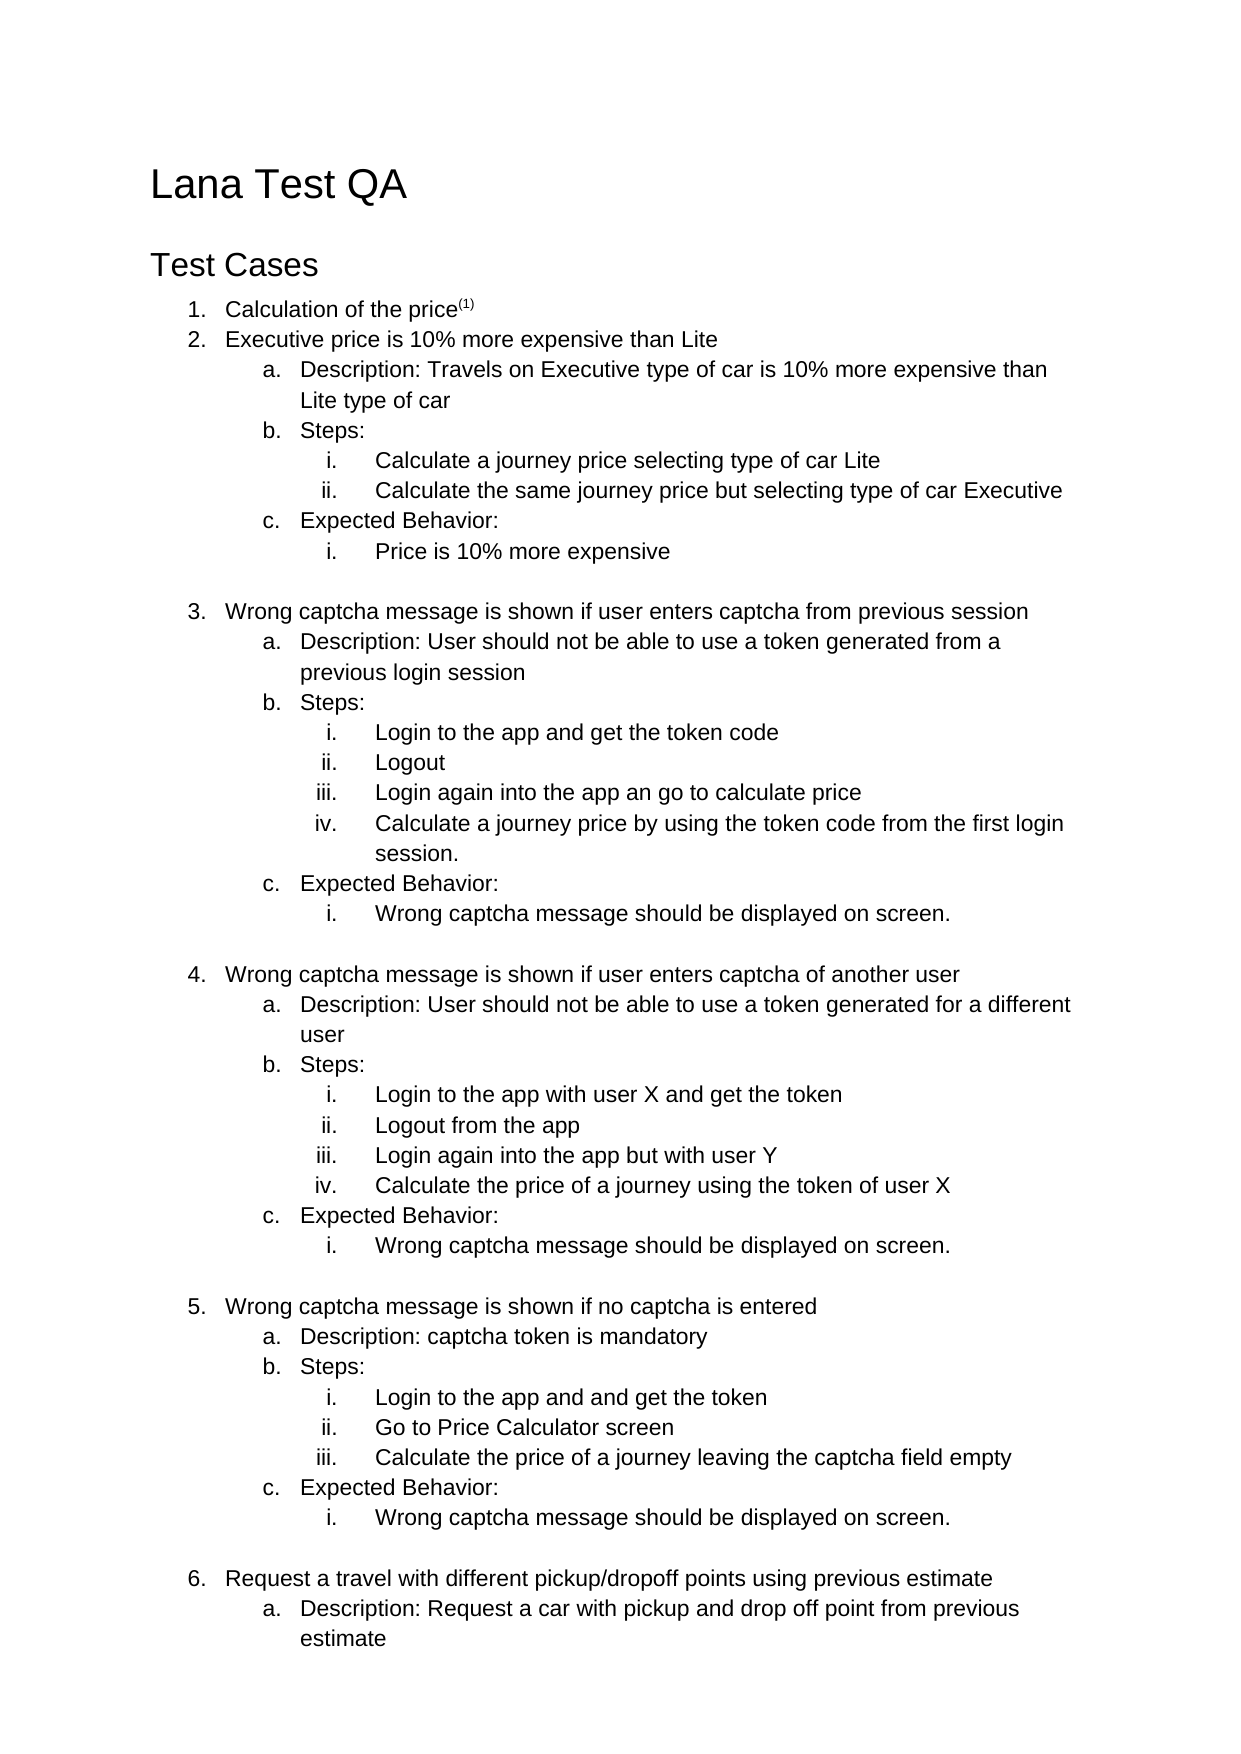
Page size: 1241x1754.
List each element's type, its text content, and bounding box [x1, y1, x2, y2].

list Request a travel with different pickup/dropoff points using previous estimate [187, 1565, 1090, 1591]
subtitle Lana Test QA [150, 160, 1090, 208]
list Executive price is 10% more expensive than Lite [187, 326, 1090, 353]
list Calculation of the price(1) [187, 296, 1090, 322]
list Steps: [262, 1353, 1090, 1380]
list Calculate the same journey price but selecting type of car Executive [337, 477, 1090, 504]
list Logout from the app [337, 1112, 1090, 1138]
list Wrong captcha message should be displayed on screen. [337, 1232, 1090, 1259]
list Calculate the price of a journey using the token of user X [337, 1172, 1090, 1198]
list Expected Behavior: [262, 507, 1090, 534]
list Expected Behavior: [262, 870, 1090, 896]
list Login to the app and get the token code [337, 719, 1090, 745]
list Wrong captcha message is shown if user enters captcha of another user [187, 961, 1090, 987]
list Expected Behavior: [262, 1474, 1090, 1501]
list Description: User should not be able to use a token generated from a previous login session [262, 628, 1090, 685]
list Expected Behavior: [262, 1202, 1090, 1229]
list Description: Request a car with pickup and drop off point from previous estimate [262, 1595, 1090, 1652]
list Calculate the price of a journey leaving the captcha field empty [337, 1444, 1090, 1470]
list Wrong captcha message is shown if user enters captcha from previous session [187, 598, 1090, 624]
list Login to the app and and get the token [337, 1383, 1090, 1410]
list Login again into the app but with user Y [337, 1142, 1090, 1168]
list Description: captcha token is mandatory [262, 1323, 1090, 1349]
list Wrong captcha message should be displayed on screen. [337, 900, 1090, 927]
list Wrong captcha message should be displayed on screen. [337, 1504, 1090, 1531]
list Steps: [262, 689, 1090, 715]
list Steps: [262, 417, 1090, 443]
subtitle Test Cases [150, 245, 1090, 283]
list Price is 10% more expensive [337, 538, 1090, 564]
list Login again into the app an go to calculate price [337, 779, 1090, 806]
list Wrong captcha message is shown if no captcha is entered [187, 1293, 1090, 1319]
list Steps: [262, 1051, 1090, 1078]
list Description: Travels on Executive type of car is 10% more expensive than Lite type of car [262, 356, 1090, 413]
list Logout [337, 749, 1090, 776]
list Calculate a journey price by using the token code from the first login session. [337, 809, 1090, 866]
list Calculate a journey price selecting type of car Lite [337, 447, 1090, 473]
list Login to the app with user X and get the token [337, 1081, 1090, 1108]
list Go to Price Calculator screen [337, 1414, 1090, 1440]
list Description: User should not be able to use a token generated for a different user [262, 991, 1090, 1047]
